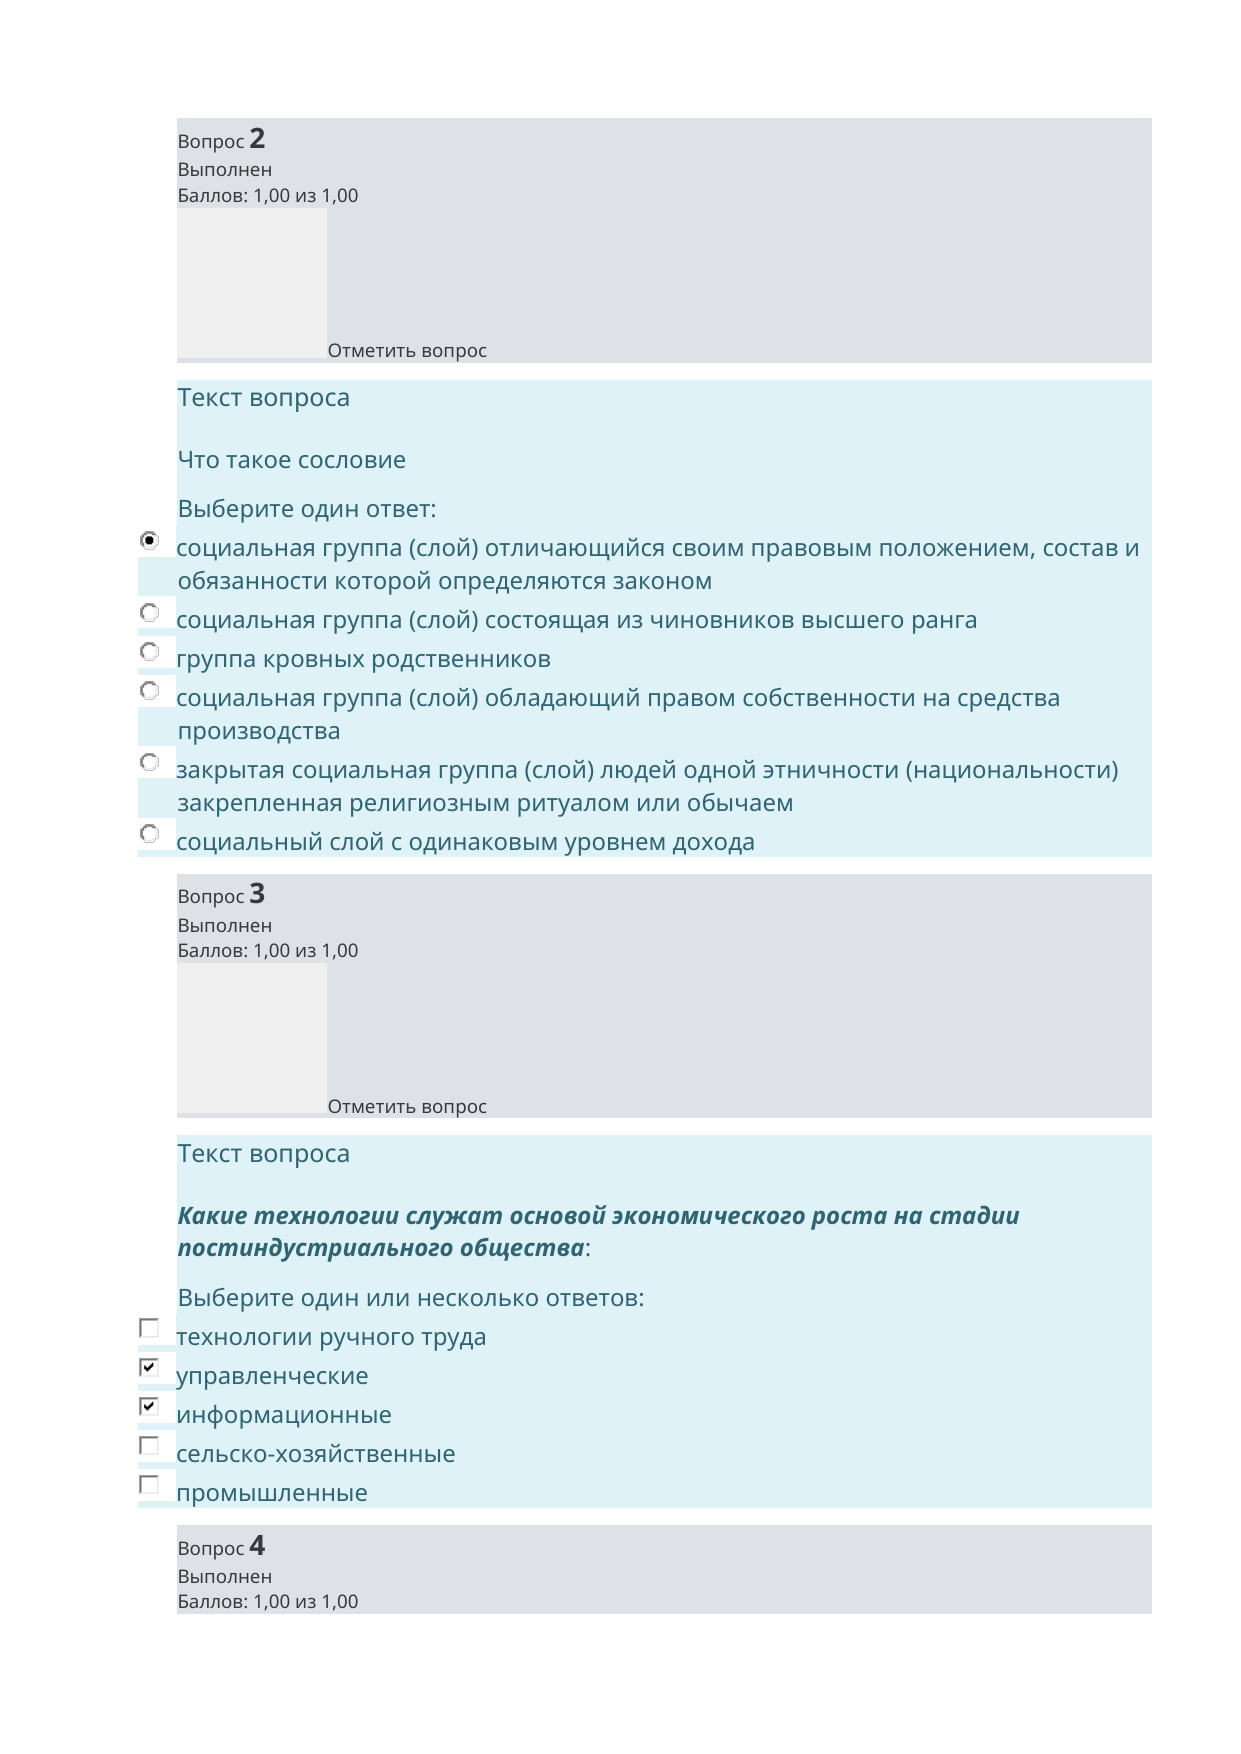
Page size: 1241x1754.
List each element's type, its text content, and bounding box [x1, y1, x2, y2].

text Вопрос 3 [177, 874, 1152, 912]
text информационные [138, 1391, 1152, 1430]
text Отметить вопрос [177, 207, 1152, 363]
text группа кровных родственников [138, 636, 1152, 674]
text Выберите один или несколько ответов: [177, 1280, 1152, 1313]
text Выполнен [177, 912, 1152, 937]
text Текст вопроса [177, 380, 1152, 414]
text технологии ручного труда [138, 1313, 1152, 1352]
text Выберите один ответ: [177, 492, 1152, 525]
text Баллов: 1,00 из 1,00 [177, 1589, 1152, 1614]
text социальный слой с одинаковым уровнем дохода [138, 818, 1152, 857]
text Выполнен [177, 156, 1152, 182]
text закрытая социальная группа (слой) людей одной этничности (национальности) закрепленная религиозным ритуалом или обычаем [138, 746, 1152, 818]
text Что такое сословие [177, 443, 1152, 476]
text Баллов: 1,00 из 1,00 [177, 182, 1152, 207]
text Какие технологии служат основой экономического роста на стадии постиндустриального общества: [177, 1198, 1152, 1264]
text Вопрос 4 [177, 1525, 1152, 1563]
text социальная группа (слой) отличающийся своим правовым положением, состав и обязанности которой определяются законом [138, 525, 1152, 596]
text Баллов: 1,00 из 1,00 [177, 937, 1152, 963]
text управленческие [138, 1352, 1152, 1391]
text Вопрос 2 [177, 118, 1152, 156]
text Текст вопроса [177, 1135, 1152, 1169]
text сельско-хозяйственные [138, 1430, 1152, 1469]
text Отметить вопрос [177, 963, 1152, 1118]
text Выполнен [177, 1563, 1152, 1589]
text социальная группа (слой) обладающий правом собственности на средства производства [138, 674, 1152, 746]
text социальная группа (слой) состоящая из чиновников высшего ранга [138, 596, 1152, 636]
text промышленные [138, 1469, 1152, 1508]
